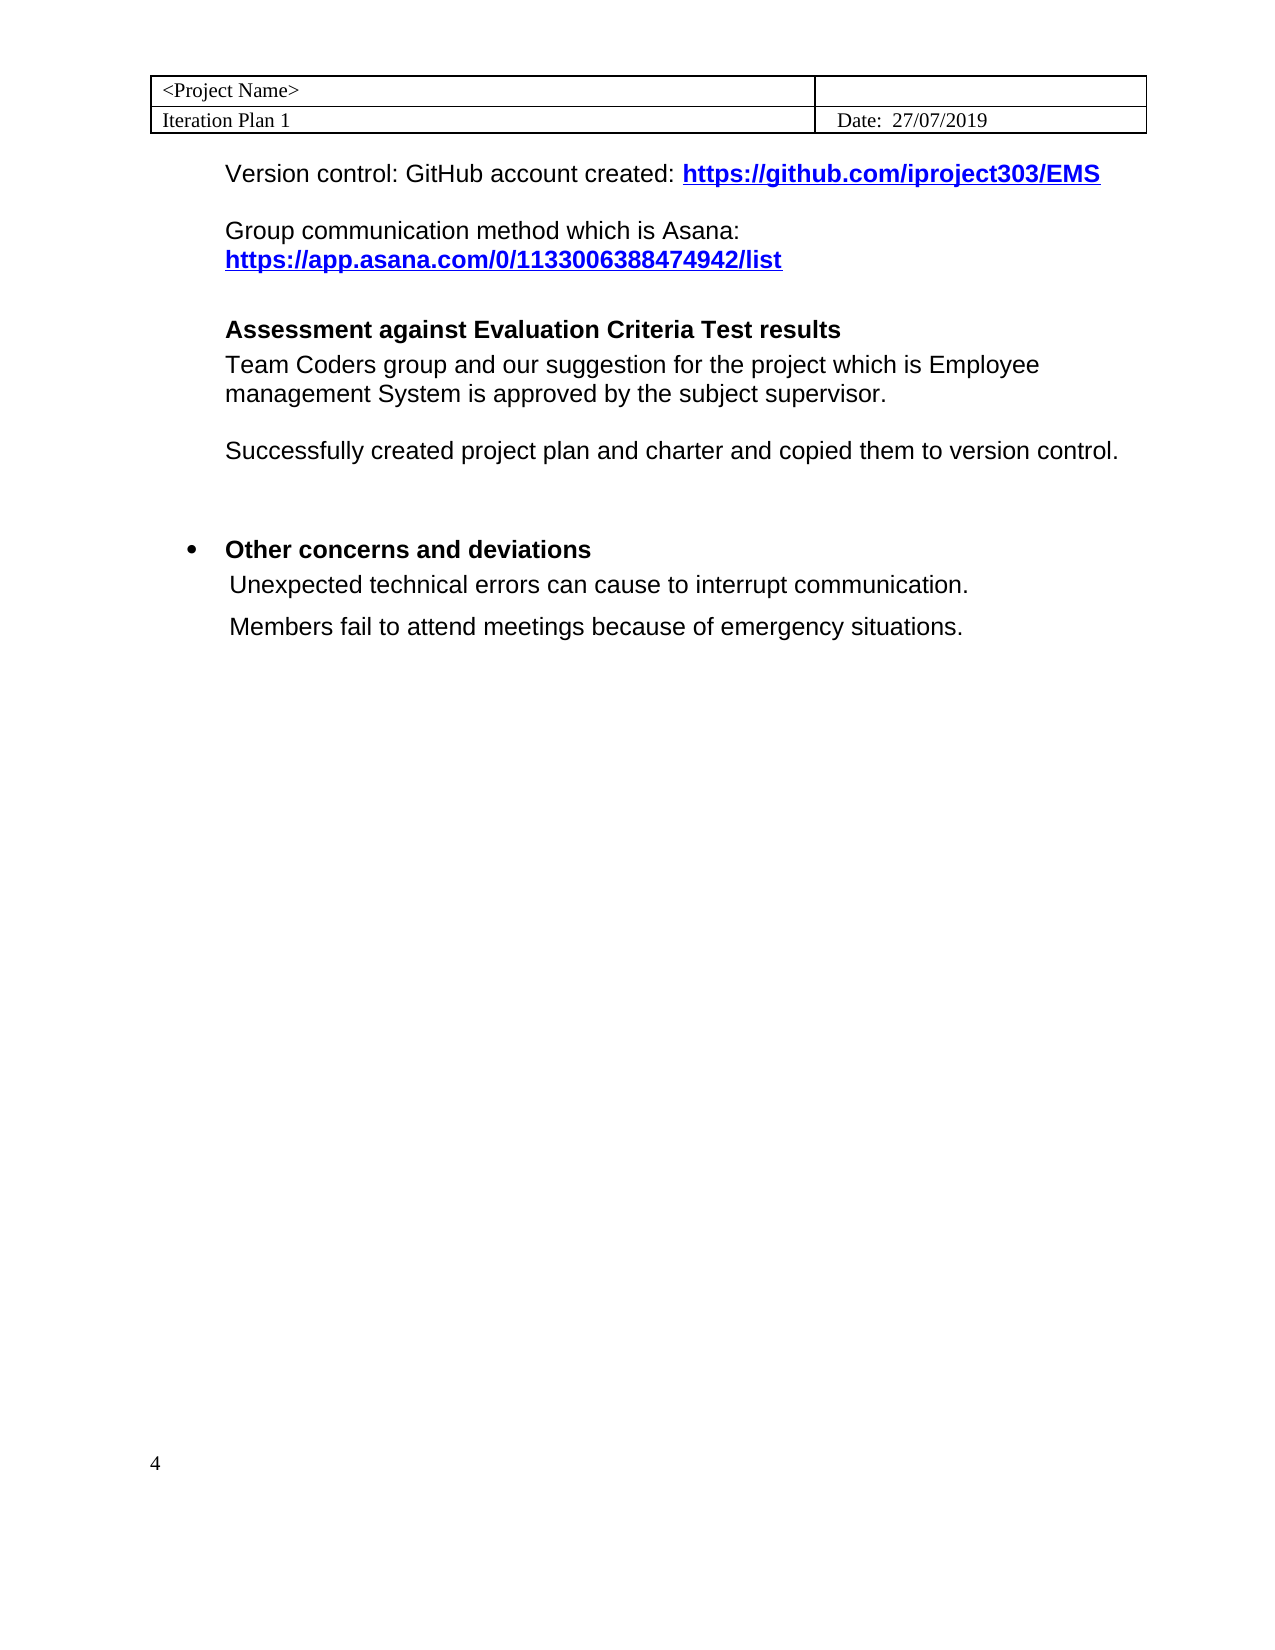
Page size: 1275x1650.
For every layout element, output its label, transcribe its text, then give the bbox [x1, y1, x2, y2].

subtitle Assessment against Evaluation Criteria Test results [225, 315, 1125, 344]
text Group communication method which is Asana: [225, 216, 1125, 245]
text https://app.asana.com/0/1133006388474942/list [225, 245, 1125, 274]
list Members fail to attend meetings because of emergency situations. [225, 611, 1125, 640]
list Unexpected technical errors can cause to interrupt communication. [225, 570, 1125, 599]
subtitle Other concerns and deviations [187, 535, 1125, 564]
text Version control: GitHub account created: https://github.com/iproject303/EMS [225, 159, 1125, 188]
text Team Coders group and our suggestion for the project which is Employee management System is approved by the subject supervisor. [225, 350, 1125, 408]
text Successfully created project plan and charter and copied them to version control. [225, 436, 1125, 465]
